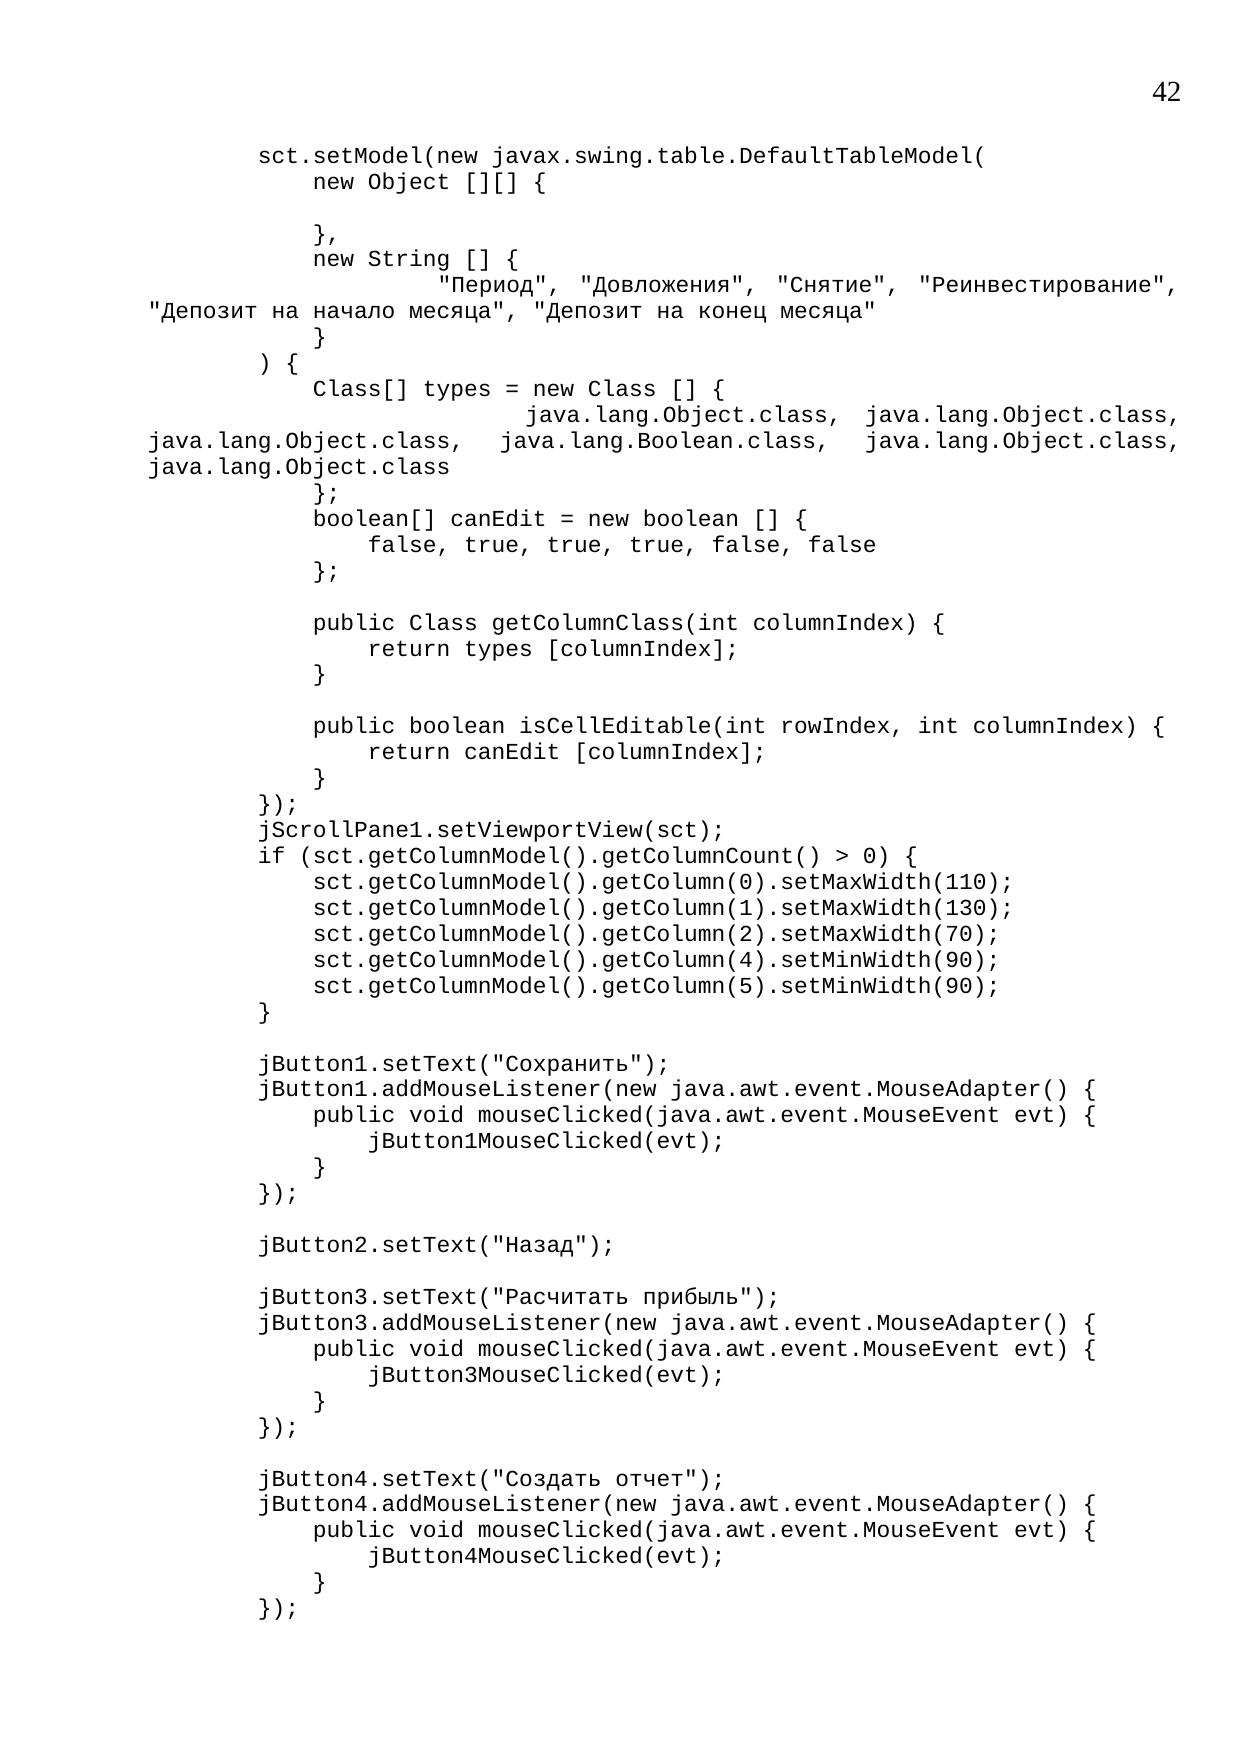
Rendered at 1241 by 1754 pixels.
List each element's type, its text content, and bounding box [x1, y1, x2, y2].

list jButton4MouseClicked(evt); [148, 1545, 1181, 1571]
list jButton1.addMouseListener(new java.awt.event.MouseAdapter() { [148, 1078, 1181, 1104]
list return canEdit [columnIndex]; [148, 741, 1181, 767]
list jButton3.addMouseListener(new java.awt.event.MouseAdapter() { [148, 1311, 1181, 1337]
list sct.getColumnModel().getColumn(4).setMinWidth(90); [148, 948, 1181, 974]
list new String [] { [148, 248, 1181, 274]
list jButton1MouseClicked(evt); [148, 1130, 1181, 1156]
list }); [148, 1597, 1181, 1622]
list jButton4.addMouseListener(new java.awt.event.MouseAdapter() { [148, 1493, 1181, 1519]
list }); [148, 1415, 1181, 1441]
list public Class getColumnClass(int columnIndex) { [148, 611, 1181, 637]
list sct.setModel(new javax.swing.table.DefaultTableModel( [148, 144, 1181, 170]
list ) { [148, 352, 1181, 377]
list jButton1.setText("Сохранить"); [148, 1052, 1181, 1078]
list sct.getColumnModel().getColumn(5).setMinWidth(90); [148, 974, 1181, 1000]
list } [148, 767, 1181, 792]
list sct.getColumnModel().getColumn(1).setMaxWidth(130); [148, 896, 1181, 922]
list } [148, 1156, 1181, 1182]
list } [148, 326, 1181, 352]
list new Object [][] { [148, 170, 1181, 196]
list public void mouseClicked(java.awt.event.MouseEvent evt) { [148, 1519, 1181, 1545]
list }; [148, 559, 1181, 585]
list boolean[] canEdit = new boolean [] { [148, 507, 1181, 533]
list return types [columnIndex]; [148, 637, 1181, 663]
list if (sct.getColumnModel().getColumnCount() > 0) { [148, 844, 1181, 870]
list false, true, true, true, false, false [148, 533, 1181, 559]
list jButton2.setText("Назад"); [148, 1233, 1181, 1259]
list } [148, 1000, 1181, 1026]
list } [148, 1389, 1181, 1415]
list public void mouseClicked(java.awt.event.MouseEvent evt) { [148, 1337, 1181, 1363]
list }; [148, 481, 1181, 507]
list jButton3.setText("Расчитать прибыль"); [148, 1285, 1181, 1311]
list Class[] types = new Class [] { [148, 377, 1181, 403]
list } [148, 663, 1181, 689]
list }); [148, 1182, 1181, 1207]
list "Период", "Довложения", "Снятие", "Реинвестирование", "Депозит на начало месяца", "Депозит на конец месяца" [148, 274, 1181, 326]
list public boolean isCellEditable(int rowIndex, int columnIndex) { [148, 715, 1181, 741]
list }); [148, 792, 1181, 818]
list java.lang.Object.class, java.lang.Object.class, java.lang.Object.class, java.lang.Boolean.class, java.lang.Object.class, java.lang.Object.class [148, 403, 1181, 481]
list sct.getColumnModel().getColumn(0).setMaxWidth(110); [148, 870, 1181, 896]
list jScrollPane1.setViewportView(sct); [148, 818, 1181, 844]
list jButton4.setText("Создать отчет"); [148, 1467, 1181, 1493]
list public void mouseClicked(java.awt.event.MouseEvent evt) { [148, 1104, 1181, 1130]
list }, [148, 222, 1181, 248]
list jButton3MouseClicked(evt); [148, 1363, 1181, 1389]
list } [148, 1571, 1181, 1597]
list sct.getColumnModel().getColumn(2).setMaxWidth(70); [148, 922, 1181, 948]
